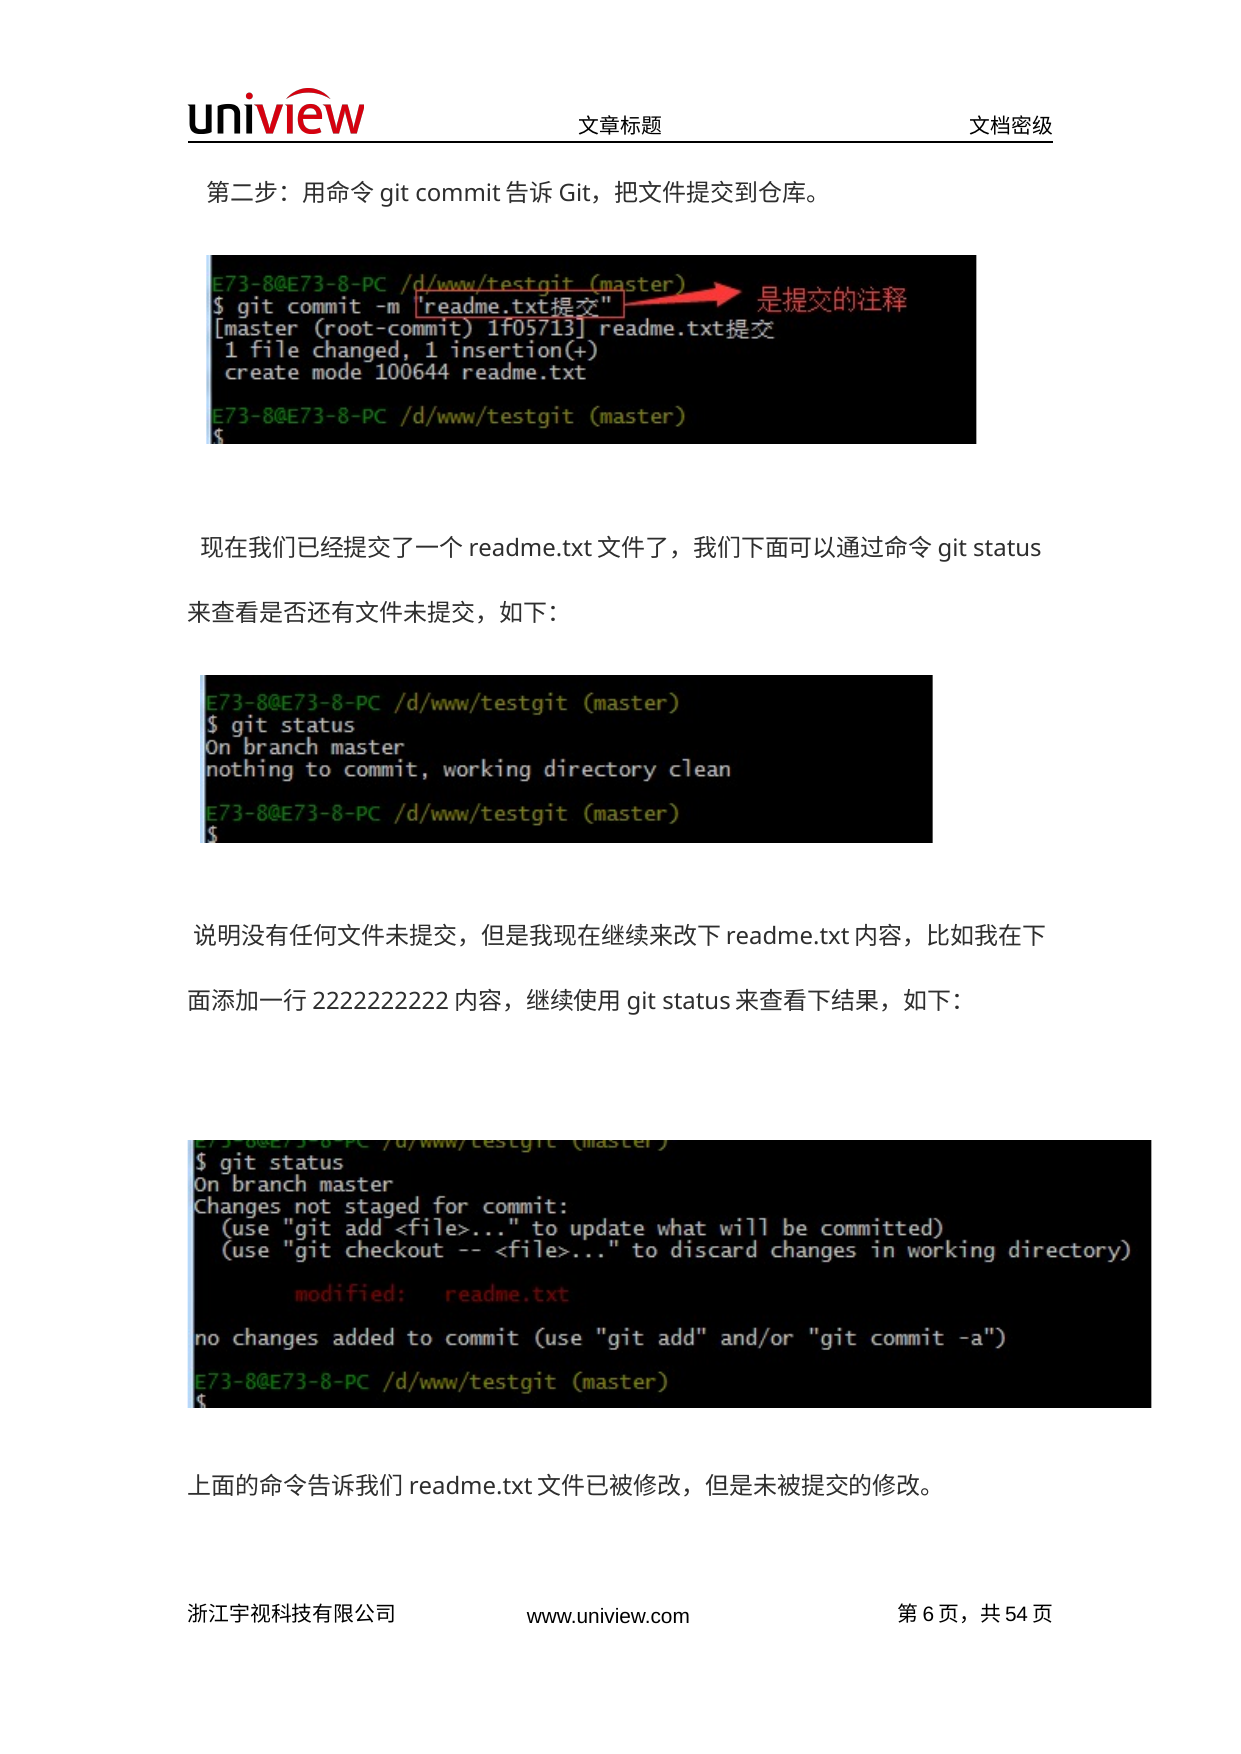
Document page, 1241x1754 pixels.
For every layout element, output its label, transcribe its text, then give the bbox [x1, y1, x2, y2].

picture [187, 88, 364, 134]
text 第二步：用命令 git commit告诉Git，把文件提交到仓库。 [187, 159, 1053, 224]
picture [187, 1140, 1152, 1408]
text 现在我们已经提交了一个readme.txt文件了，我们下面可以通过命令git status来查看是否还有文件未提交，如下： [187, 514, 1053, 644]
picture [200, 675, 933, 843]
text 上面的命令告诉我们 readme.txt文件已被修改，但是未被提交的修改。 [187, 1451, 1053, 1516]
text 说明没有任何文件未提交，但是我现在继续来改下readme.txt内容，比如我在下面添加一行2222222222内容，继续使用git status来查看下结果，如下： [187, 901, 1053, 1031]
picture [206, 255, 977, 444]
